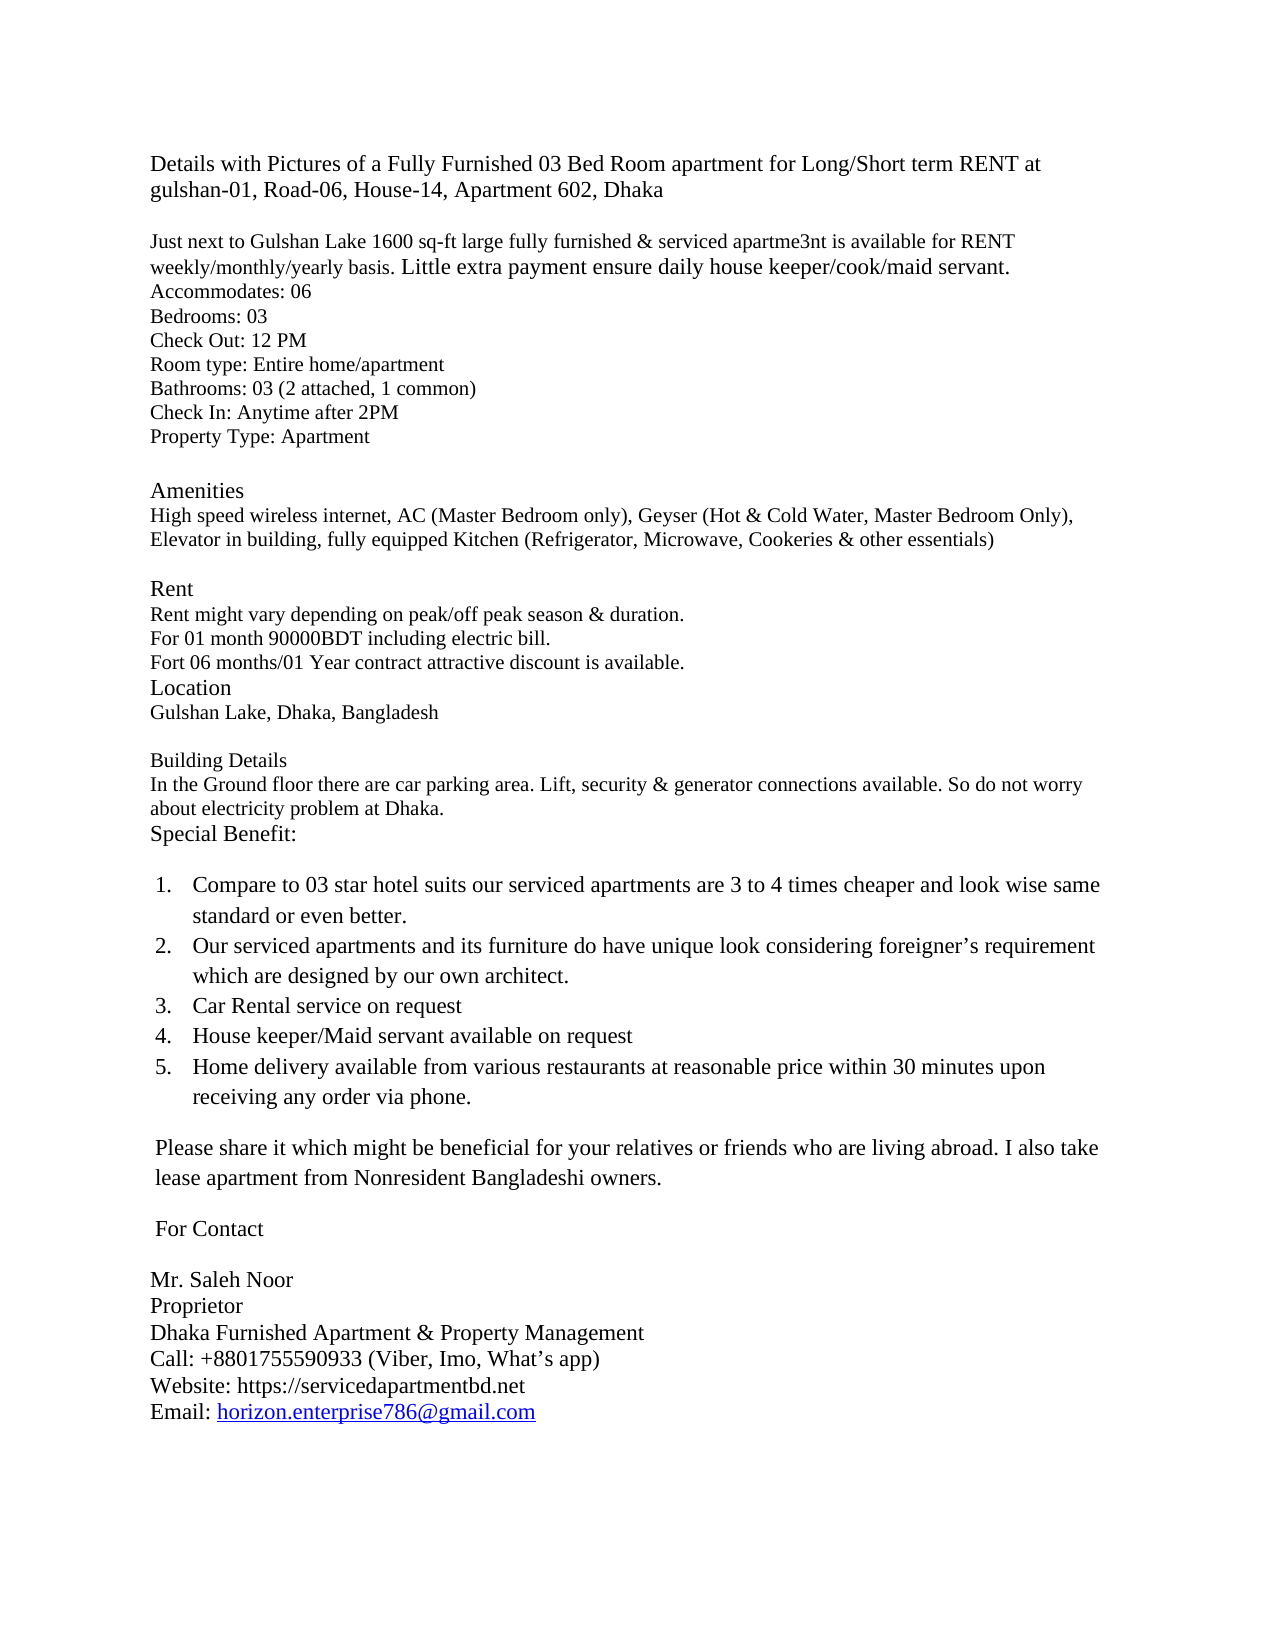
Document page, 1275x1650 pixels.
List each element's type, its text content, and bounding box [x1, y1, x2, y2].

text Bedrooms: 03 [150, 303, 1125, 328]
text Bathrooms: 03 (2 attached, 1 common) [150, 376, 1125, 400]
text Rent [150, 575, 1125, 602]
text Website: https://servicedapartmentbd.net [150, 1372, 1125, 1398]
text Check In: Anytime after 2PM [150, 400, 1125, 424]
text Details with Pictures of a Fully Furnished 03 Bed Room apartment for Long/Short term RENT at gulshan-01, Road-06, House-14, Apartment 602, Dhaka [150, 150, 1125, 203]
text Gulshan Lake, Dhaka, Bangladesh [150, 700, 1125, 724]
list Compare to 03 star hotel suits our serviced apartments are 3 to 4 times cheaper and look wise same standard or even better. [155, 871, 1125, 928]
text Room type: Entire home/apartment [150, 352, 1125, 376]
text Just next to Gulshan Lake 1600 sq-ft large fully furnished & serviced apartme3nt is available for RENT weekly/monthly/yearly basis. Little extra payment ensure daily house keeper/cook/maid servant. [150, 229, 1125, 279]
list House keeper/Maid servant available on request [155, 1022, 1125, 1049]
text Location [150, 674, 1125, 700]
list Our serviced apartments and its furniture do have unique look considering foreigner’s requirement which are designed by our own architect. [155, 932, 1125, 988]
text Property Type: Apartment [150, 424, 1125, 448]
text Dhaka Furnished Apartment & Property Management [150, 1319, 1125, 1345]
text Rent might vary depending on peak/off peak season & duration. [150, 602, 1125, 626]
list Home delivery available from various restaurants at reasonable price within 30 minutes upon receiving any order via phone. [155, 1053, 1125, 1109]
text Please share it which might be beneficial for your relatives or friends who are living abroad. I also take lease apartment from Nonresident Bangladeshi owners. [155, 1134, 1125, 1191]
text Mr. Saleh Noor [150, 1266, 1125, 1293]
text Email: horizon.enterprise786@gmail.com [150, 1398, 1125, 1424]
text Proprietor [150, 1293, 1125, 1319]
text For Contact [155, 1215, 1125, 1242]
text Amenities [150, 477, 1125, 503]
list Car Rental service on request [155, 992, 1125, 1019]
text For 01 month 90000BDT including electric bill. [150, 626, 1125, 650]
text Call: +8801755590933 (Viber, Imo, What’s app) [150, 1345, 1125, 1372]
text Building Details [150, 748, 1125, 772]
text Accommodates: 06 [150, 279, 1125, 303]
text Special Benefit: [150, 820, 1125, 847]
text High speed wireless internet, AC (Master Bedroom only), Geyser (Hot & Cold Water, Master Bedroom Only), Elevator in building, fully equipped Kitchen (Refrigerator, Microwave, Cookeries & other essentials) [150, 503, 1125, 551]
text Fort 06 months/01 Year contract attractive discount is available. [150, 650, 1125, 674]
text In the Ground floor there are car parking area. Lift, security & generator connections available. So do not worry about electricity problem at Dhaka. [150, 772, 1125, 820]
text Check Out: 12 PM [150, 328, 1125, 352]
